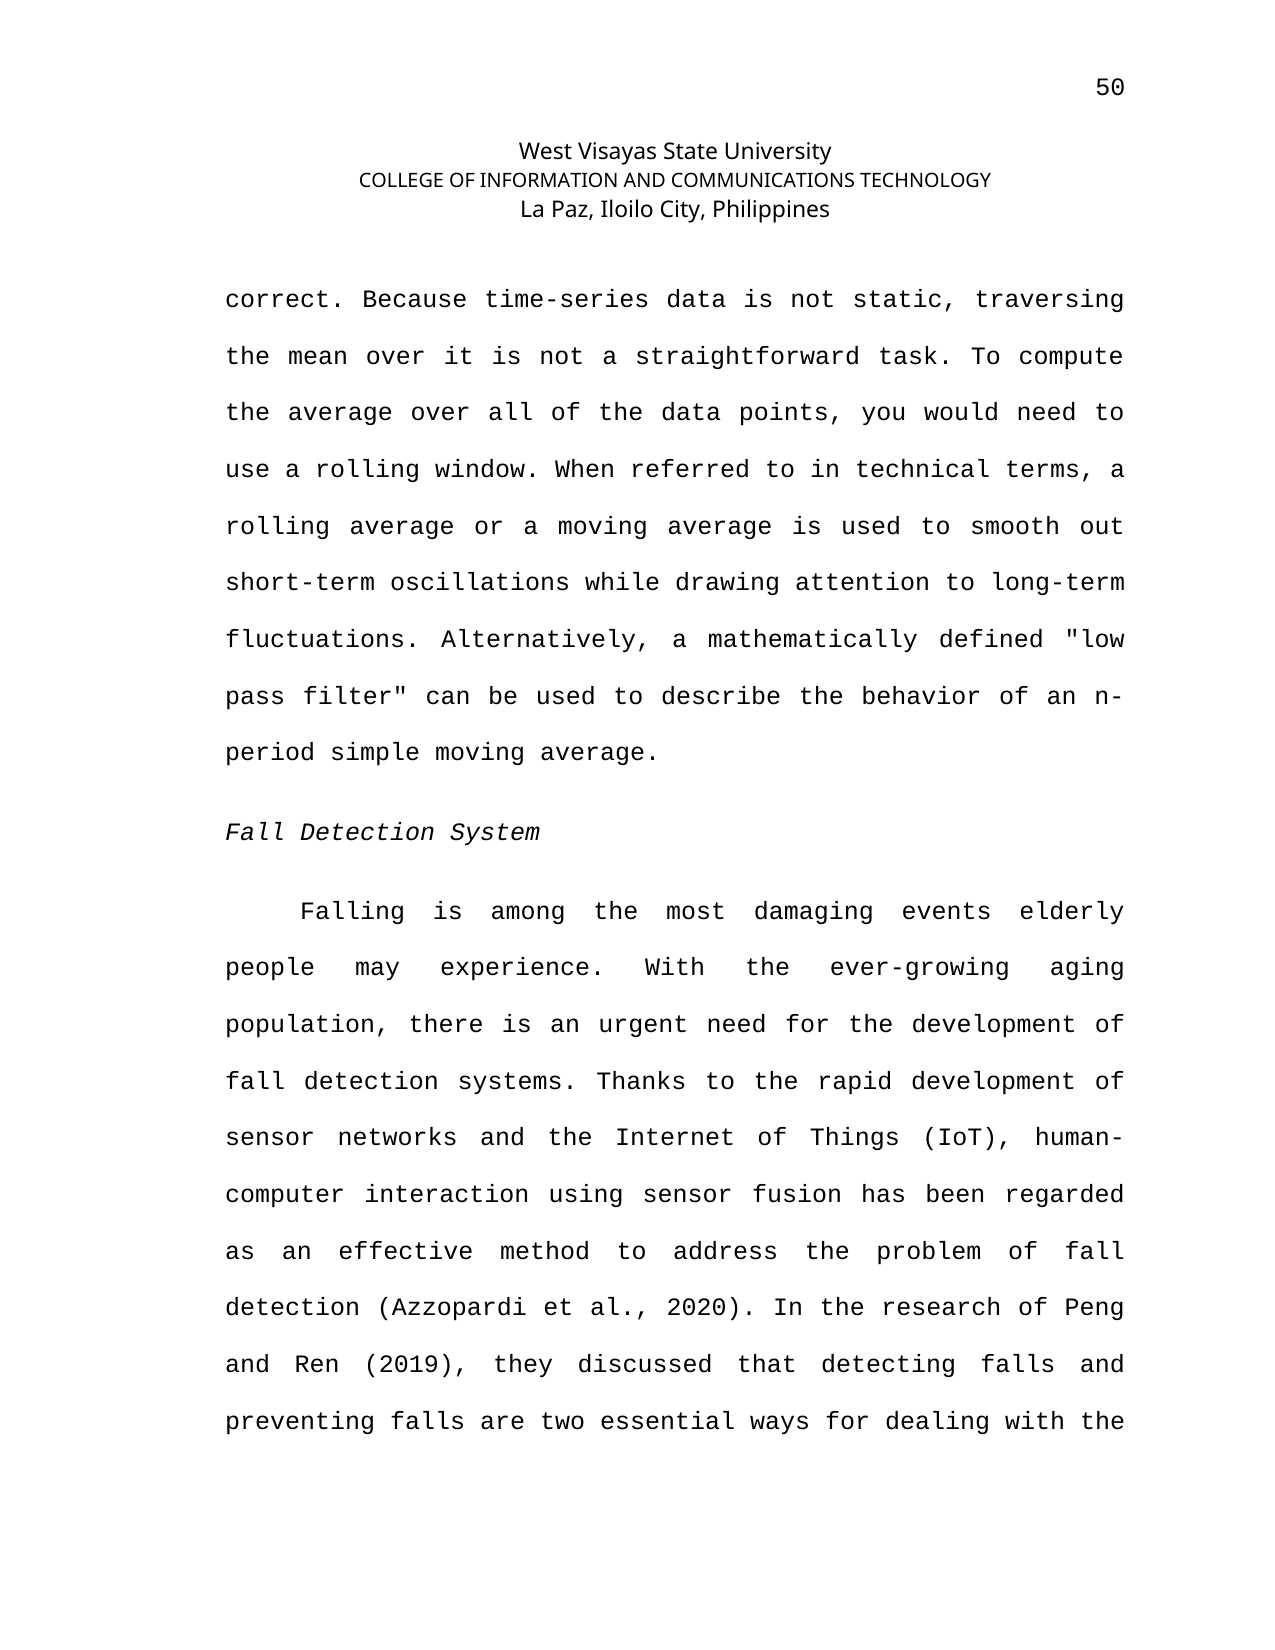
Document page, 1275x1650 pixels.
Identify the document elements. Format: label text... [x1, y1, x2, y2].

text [225, 898, 1125, 1437]
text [225, 287, 1125, 768]
text Fall Detection System [225, 819, 1125, 847]
